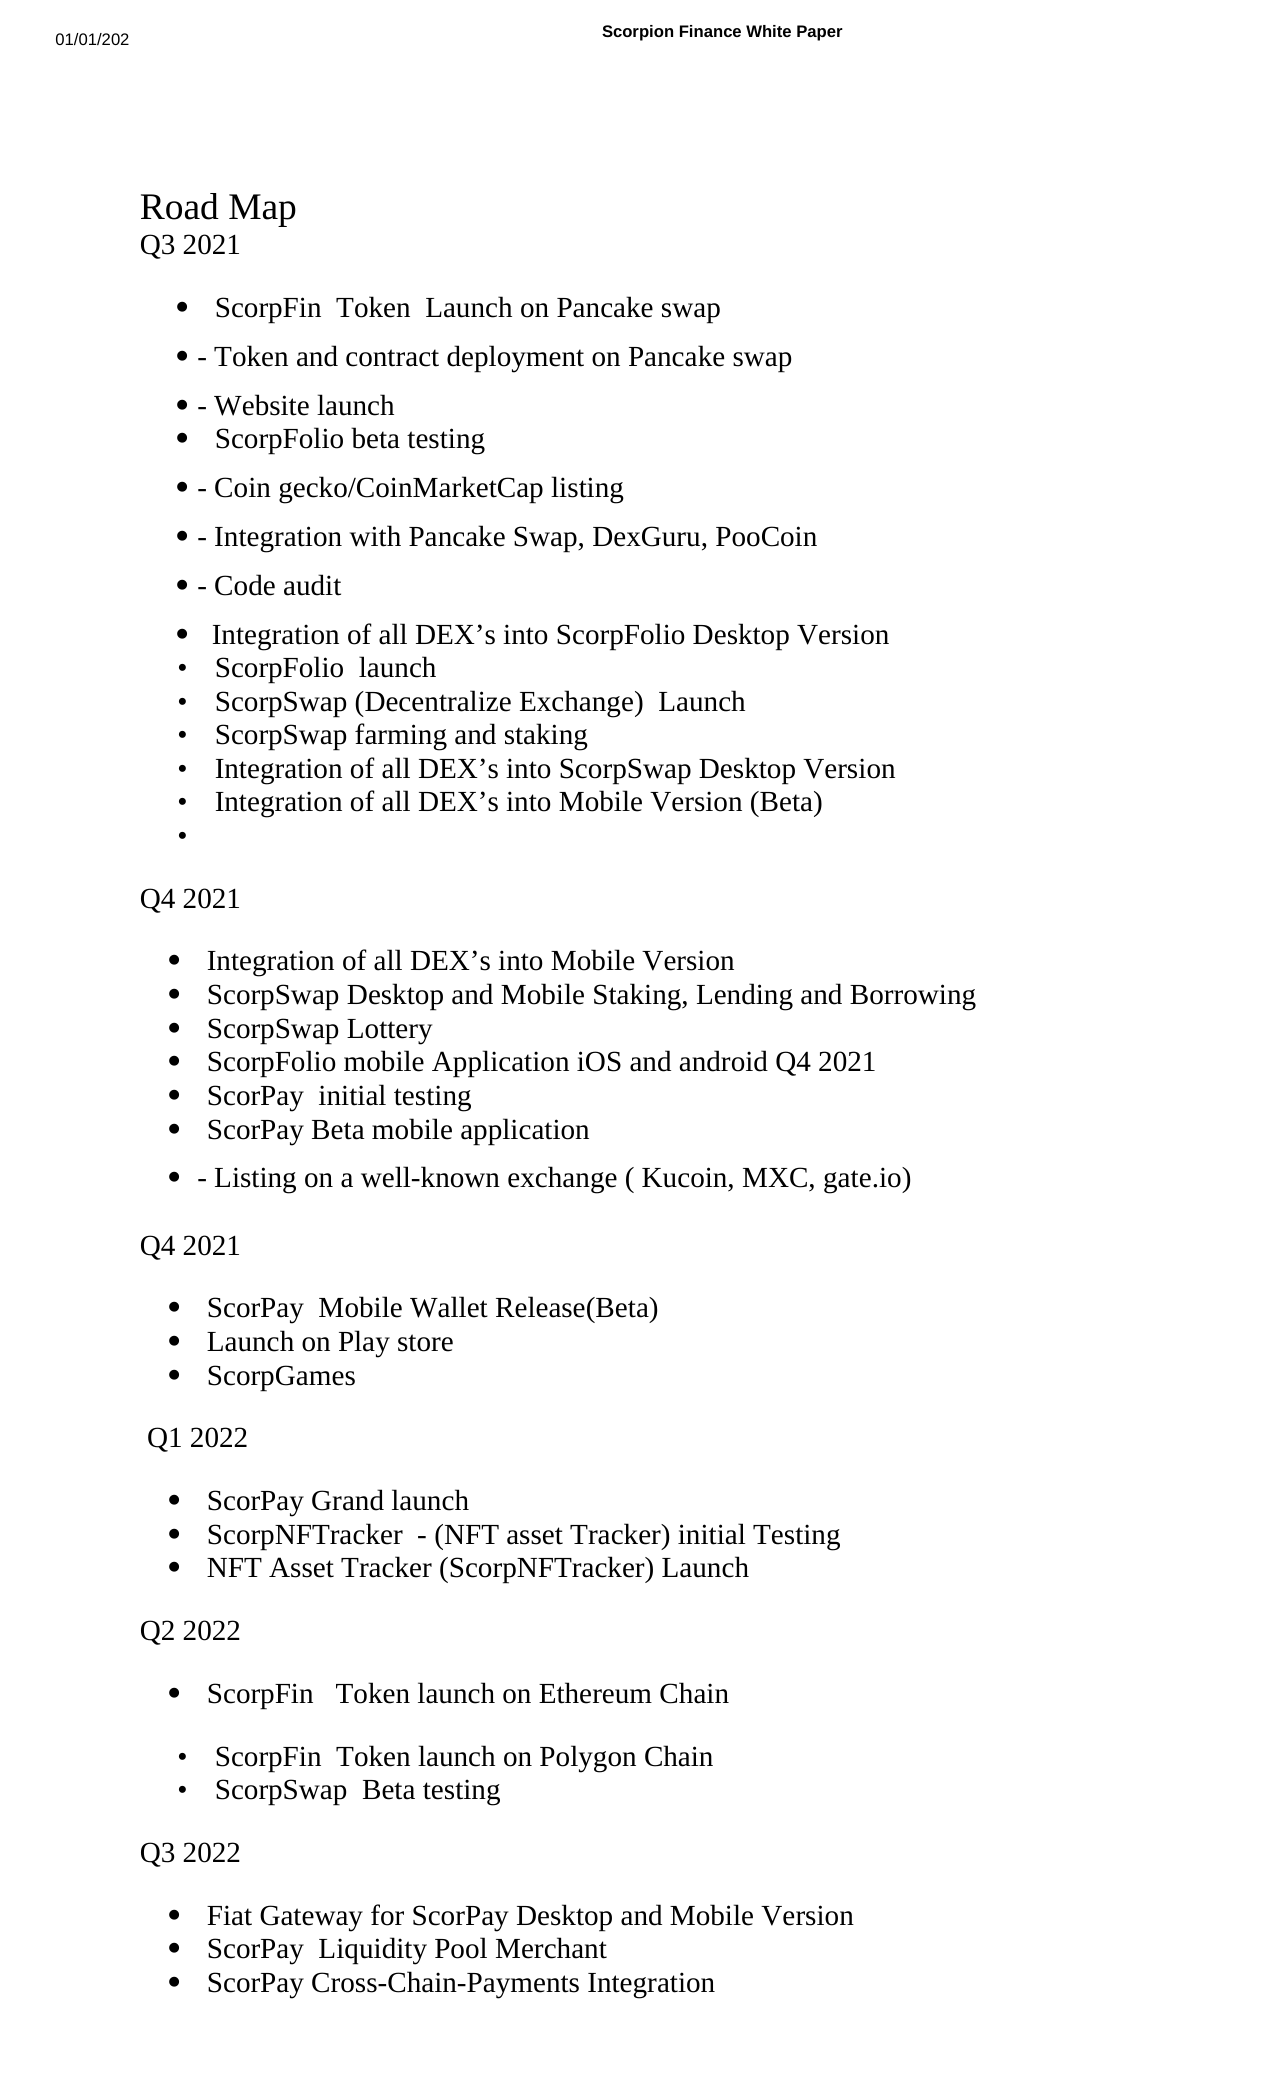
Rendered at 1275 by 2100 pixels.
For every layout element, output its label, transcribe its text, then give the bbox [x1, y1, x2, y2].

list Integration of all DEX’s into Mobile Version [169, 943, 1275, 977]
list ScorpSwap farming and staking [177, 717, 1275, 751]
list - Coin gecko/CoinMarketCap listing [177, 470, 1275, 504]
list ScorpFin Token launch on Ethereum Chain [169, 1676, 1275, 1710]
list ScorPay Mobile Wallet Release(Beta) [169, 1291, 1275, 1324]
list - Website launch [177, 388, 1275, 421]
list ScorpFolio launch [177, 650, 1275, 684]
text Q4 2021 [139, 881, 1275, 914]
list - Integration with Pancake Swap, DexGuru, PooCoin [177, 519, 1275, 553]
text Q2 2022 [139, 1613, 1275, 1647]
list Fiat Gateway for ScorPay Desktop and Mobile Version [169, 1898, 1275, 1932]
list ScorpFin Token Launch on Pancake swap [177, 290, 1275, 324]
list ScorPay Cross-Chain-Payments Integration [169, 1965, 1275, 1999]
list NFT Asset Tracker (ScorpNFTracker) Launch [169, 1551, 1275, 1584]
list Launch on Play store [169, 1324, 1275, 1358]
text Q1 2022 [139, 1421, 1275, 1454]
list ScorpSwap Desktop and Mobile Staking, Lending and Borrowing [169, 977, 1275, 1011]
list - Code audit [177, 568, 1275, 602]
list ScorPay Beta mobile application [169, 1112, 1275, 1145]
list ScorPay initial testing [169, 1078, 1275, 1112]
list ScorpSwap (Decentralize Exchange) Launch [177, 684, 1275, 717]
text Road Map [139, 184, 1275, 227]
text Q3 2021 [139, 227, 1275, 261]
list - Listing on a well-known exchange ( Kucoin, MXC, gate.io) [169, 1161, 1275, 1194]
list ScorpSwap Beta testing [177, 1772, 1275, 1806]
list ScorPay Grand launch [169, 1483, 1275, 1517]
list Integration of all DEX’s into ScorpFolio Desktop Version [177, 617, 1275, 650]
list Integration of all DEX’s into ScorpSwap Desktop Version [177, 751, 1275, 784]
list Integration of all DEX’s into Mobile Version (Beta) [177, 784, 1275, 818]
text Q4 2021 [139, 1228, 1275, 1261]
list ScorpGames [169, 1358, 1275, 1391]
list ScorpSwap Lottery [169, 1011, 1275, 1044]
list - Token and contract deployment on Pancake swap [177, 339, 1275, 372]
list ScorpFolio beta testing [177, 421, 1275, 455]
text Q3 2022 [139, 1835, 1275, 1869]
list ScorpFin Token launch on Polygon Chain [177, 1739, 1275, 1772]
list ScorPay Liquidity Pool Merchant [169, 1932, 1275, 1965]
list ScorpNFTracker - (NFT asset Tracker) initial Testing [169, 1517, 1275, 1551]
list ScorpFolio mobile Application iOS and android Q4 2021 [169, 1044, 1275, 1078]
